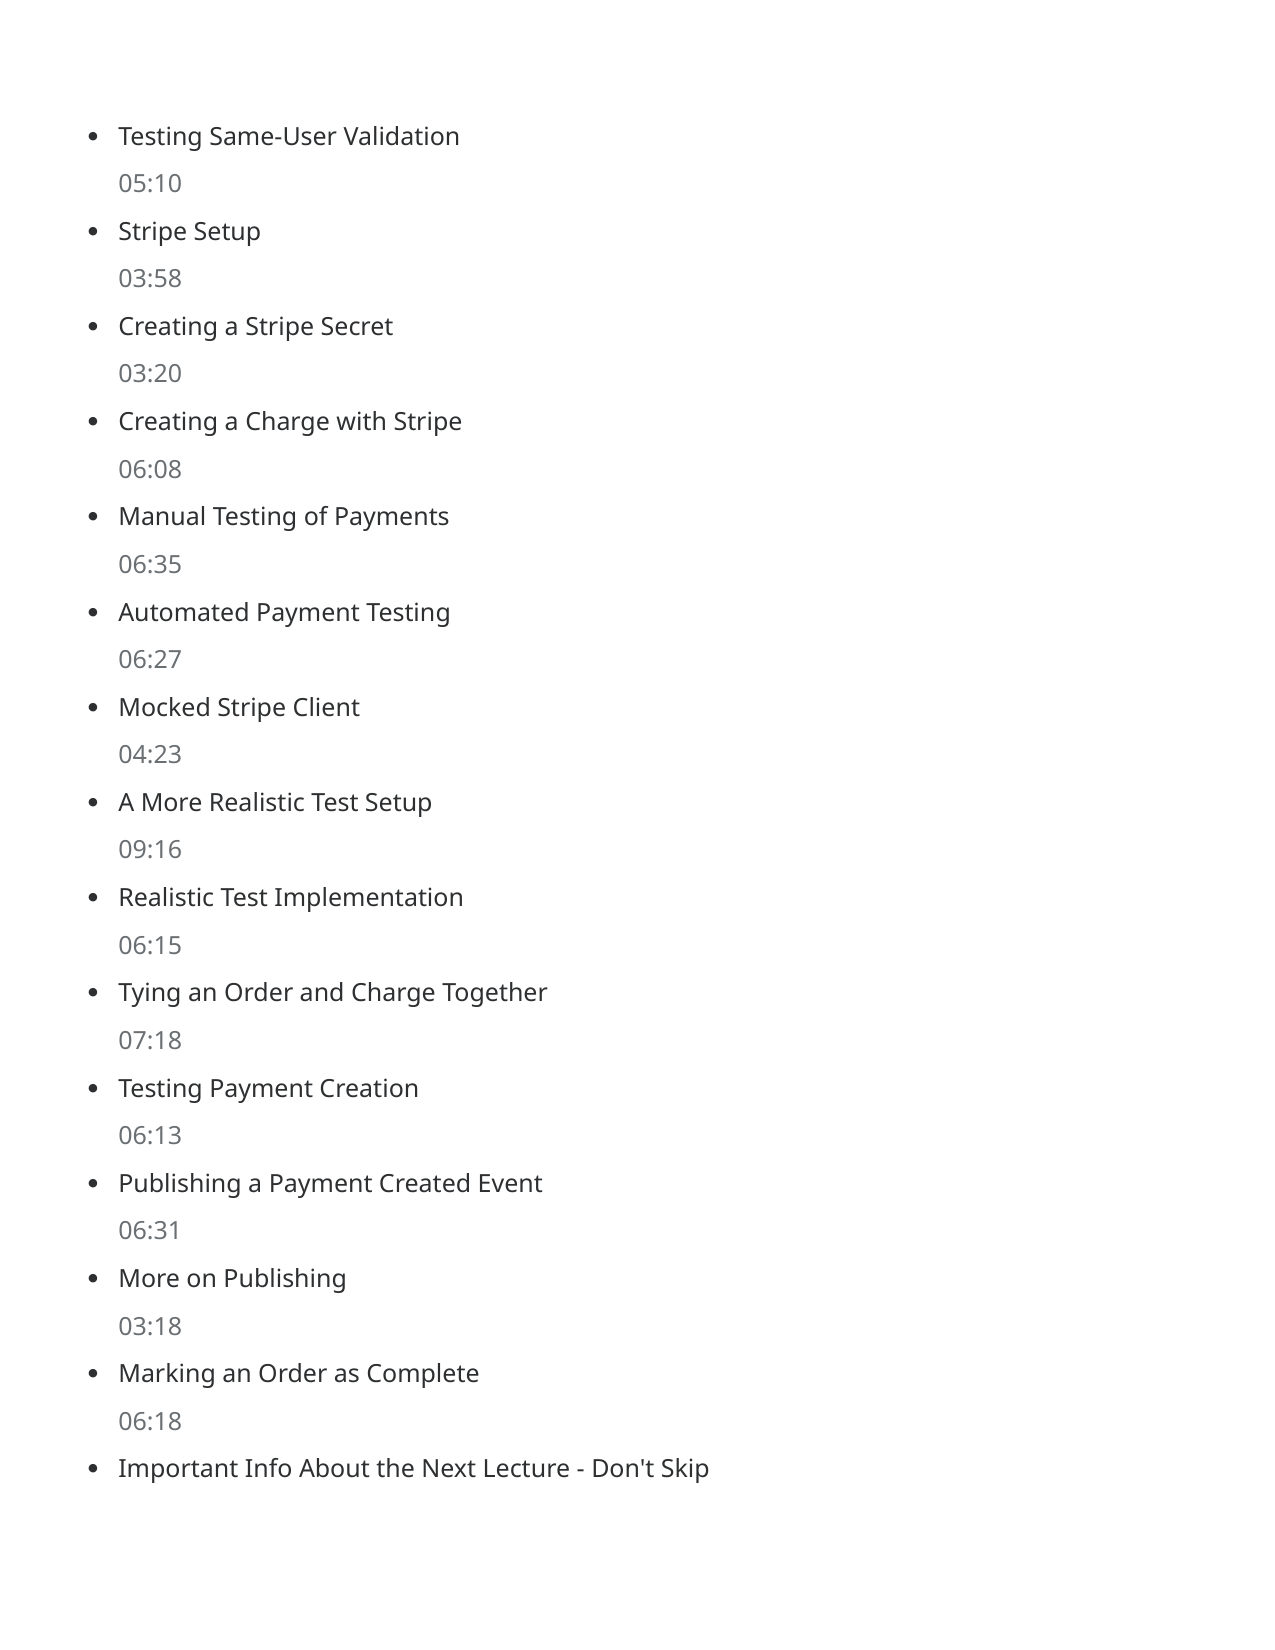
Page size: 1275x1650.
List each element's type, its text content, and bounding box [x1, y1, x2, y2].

list More on Publishing [89, 1261, 1157, 1295]
list 03:18 [118, 1308, 1157, 1342]
list Important Info About the Next Lecture - Don't Skip [89, 1451, 1157, 1485]
list 03:20 [118, 356, 1157, 390]
list A More Realistic Test Setup [89, 784, 1157, 819]
list 06:27 [118, 642, 1157, 676]
list Creating a Charge with Stripe [89, 404, 1157, 438]
list Marking an Order as Complete [89, 1356, 1157, 1390]
list 06:08 [118, 451, 1157, 485]
list Testing Same-User Validation [89, 118, 1157, 152]
list Mocked Stripe Client [89, 689, 1157, 723]
list 06:35 [118, 547, 1157, 581]
list 05:10 [118, 166, 1157, 200]
list 06:31 [118, 1213, 1157, 1247]
list 06:13 [118, 1118, 1157, 1152]
list 04:23 [118, 737, 1157, 771]
list Stripe Setup [89, 213, 1157, 247]
list Tying an Order and Charge Together [89, 975, 1157, 1009]
list 09:16 [118, 832, 1157, 866]
list Creating a Stripe Secret [89, 308, 1157, 343]
list Publishing a Payment Created Event [89, 1165, 1157, 1199]
list 06:18 [118, 1403, 1157, 1437]
list Automated Payment Testing [89, 594, 1157, 628]
list 03:58 [118, 261, 1157, 295]
list Realistic Test Implementation [89, 880, 1157, 914]
list 06:15 [118, 927, 1157, 961]
list 07:18 [118, 1023, 1157, 1057]
list Testing Payment Creation [89, 1070, 1157, 1104]
list Manual Testing of Payments [89, 499, 1157, 533]
